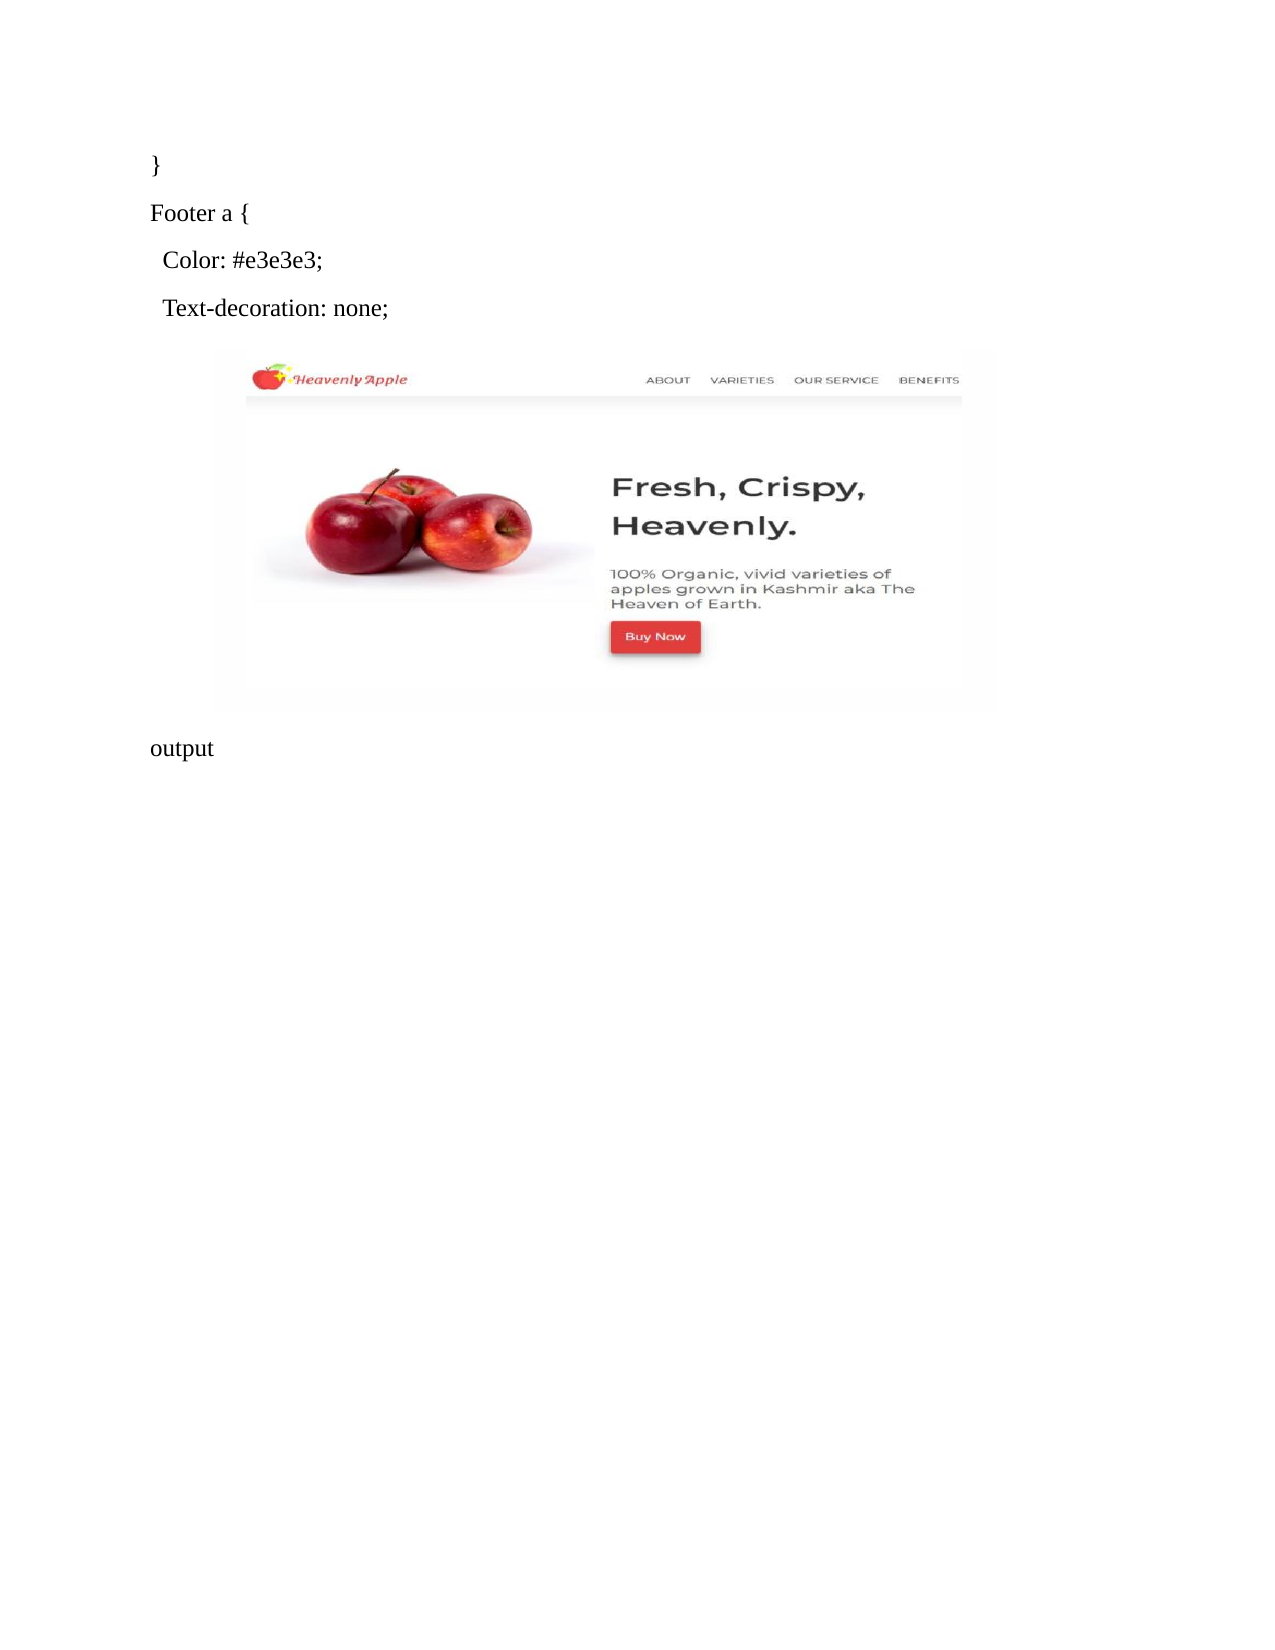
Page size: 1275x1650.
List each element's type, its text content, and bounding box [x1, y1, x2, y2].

text } [150, 150, 1125, 179]
text Text-decoration: none; [150, 293, 1125, 322]
text Footer a { [150, 198, 1125, 226]
picture [212, 349, 997, 712]
text Color: #e3e3e3; [150, 245, 1125, 274]
